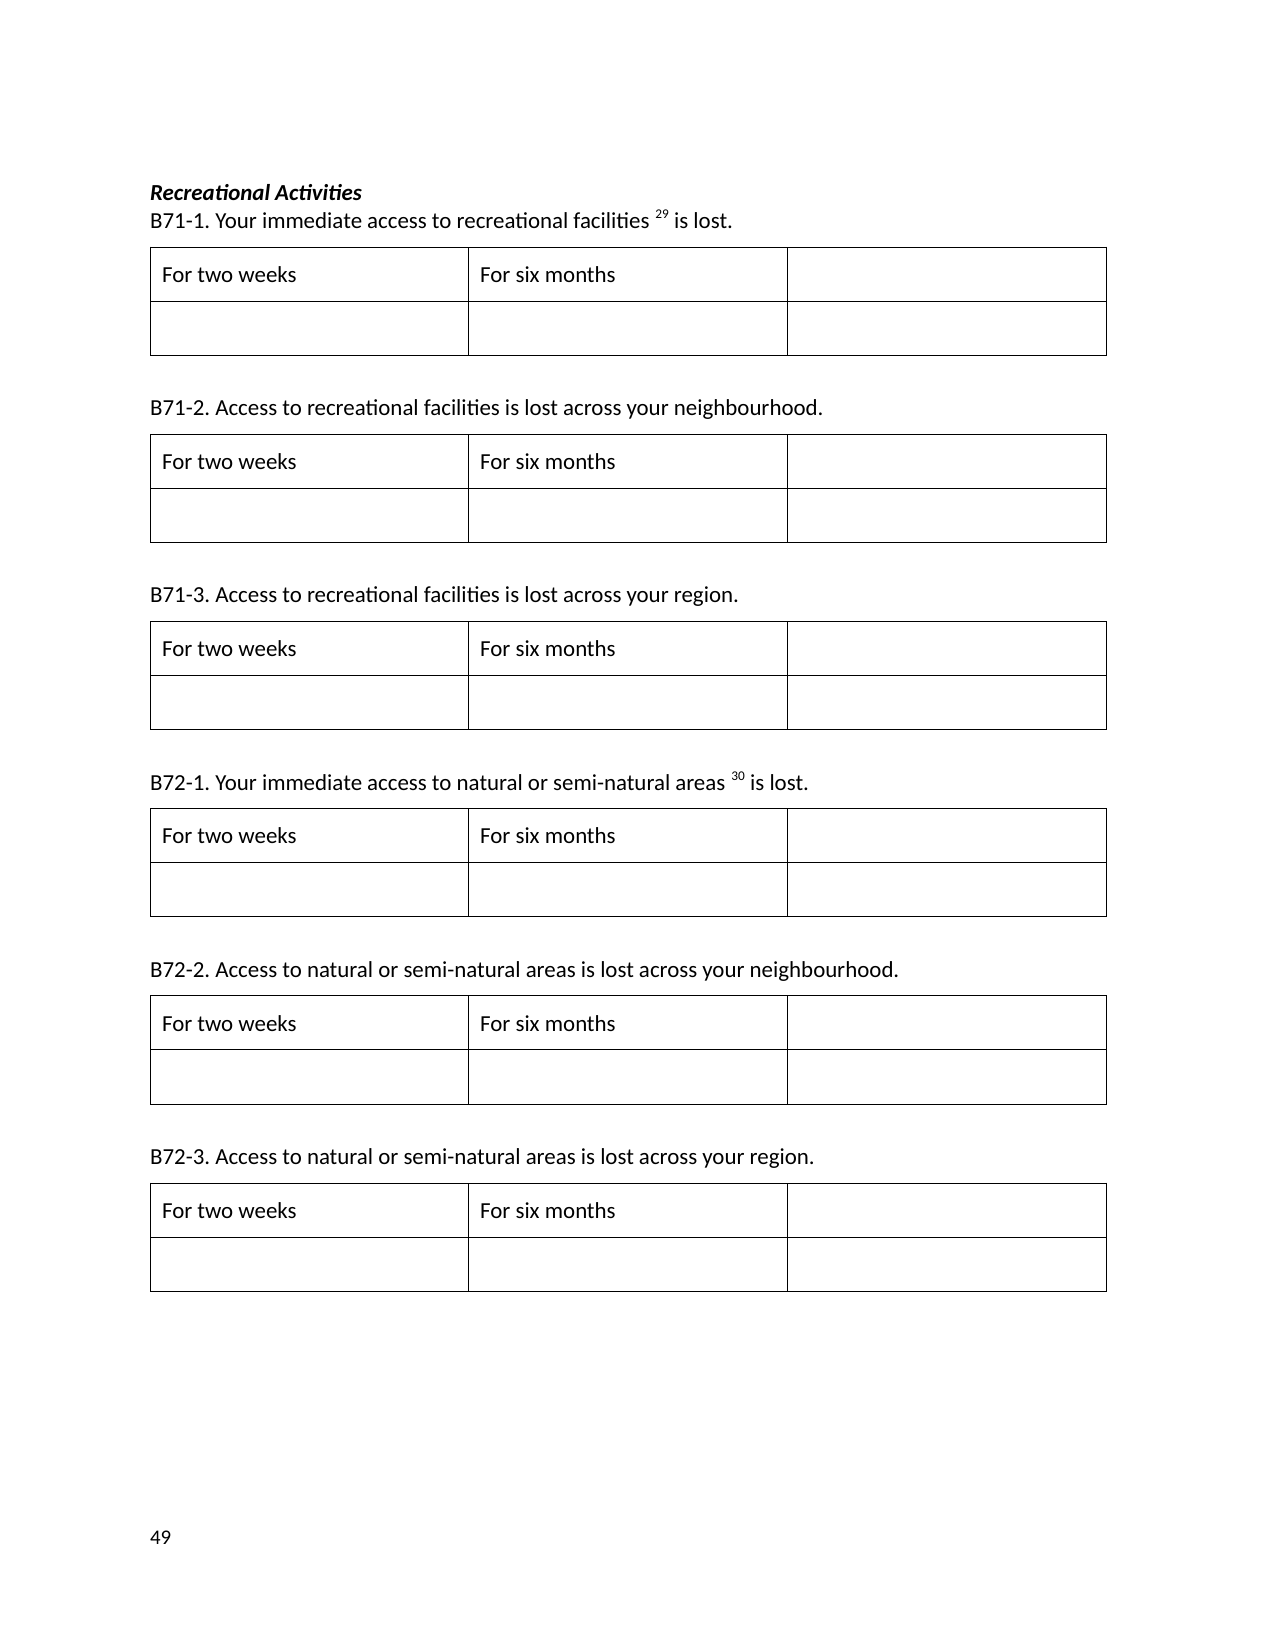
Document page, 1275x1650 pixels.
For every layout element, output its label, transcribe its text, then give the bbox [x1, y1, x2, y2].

table_header For six months [469, 996, 787, 1049]
table_cell [469, 1238, 787, 1291]
table_cell [788, 863, 1106, 916]
text B72-3. Access to natural or semi-natural areas is lost across your region. [150, 1142, 1125, 1170]
table_cell [788, 302, 1106, 355]
table_header For two weeks [151, 248, 468, 301]
table_header [788, 435, 1106, 488]
text Recreational Activities [150, 178, 1125, 206]
table_cell [788, 489, 1106, 542]
table_cell [151, 676, 468, 729]
text B72-2. Access to natural or semi-natural areas is lost across your neighbourhood. [150, 955, 1125, 983]
table_header For two weeks [151, 435, 468, 488]
table_header For six months [469, 435, 787, 488]
table_header [788, 1184, 1106, 1237]
table_cell [469, 489, 787, 542]
table_cell [151, 1050, 468, 1103]
table_cell [788, 1050, 1106, 1103]
table_header For six months [469, 809, 787, 862]
table_cell [788, 1238, 1106, 1291]
table_cell [469, 1050, 787, 1103]
table_header For two weeks [151, 996, 468, 1049]
table_cell [788, 676, 1106, 729]
table_header [788, 248, 1106, 301]
table_cell [469, 302, 787, 355]
text B71-2. Access to recreational facilities is lost across your neighbourhood. [150, 393, 1125, 421]
table_cell [151, 863, 468, 916]
table_header [788, 809, 1106, 862]
table_cell [151, 489, 468, 542]
table_cell [469, 676, 787, 729]
table_header [788, 622, 1106, 675]
table_header [788, 996, 1106, 1049]
table_header For six months [469, 248, 787, 301]
table_header For two weeks [151, 1184, 468, 1237]
text B71-3. Access to recreational facilities is lost across your region. [150, 580, 1125, 608]
table_header For six months [469, 622, 787, 675]
table_cell [469, 863, 787, 916]
table_cell [151, 1238, 468, 1291]
table_header For six months [469, 1184, 787, 1237]
text B72-1. Your immediate access to natural or semi-natural areas 30 is lost. [150, 768, 1125, 796]
text B71-1. Your immediate access to recreational facilities 29 is lost. [150, 206, 1125, 234]
table_cell [151, 302, 468, 355]
table_header For two weeks [151, 622, 468, 675]
table_header For two weeks [151, 809, 468, 862]
